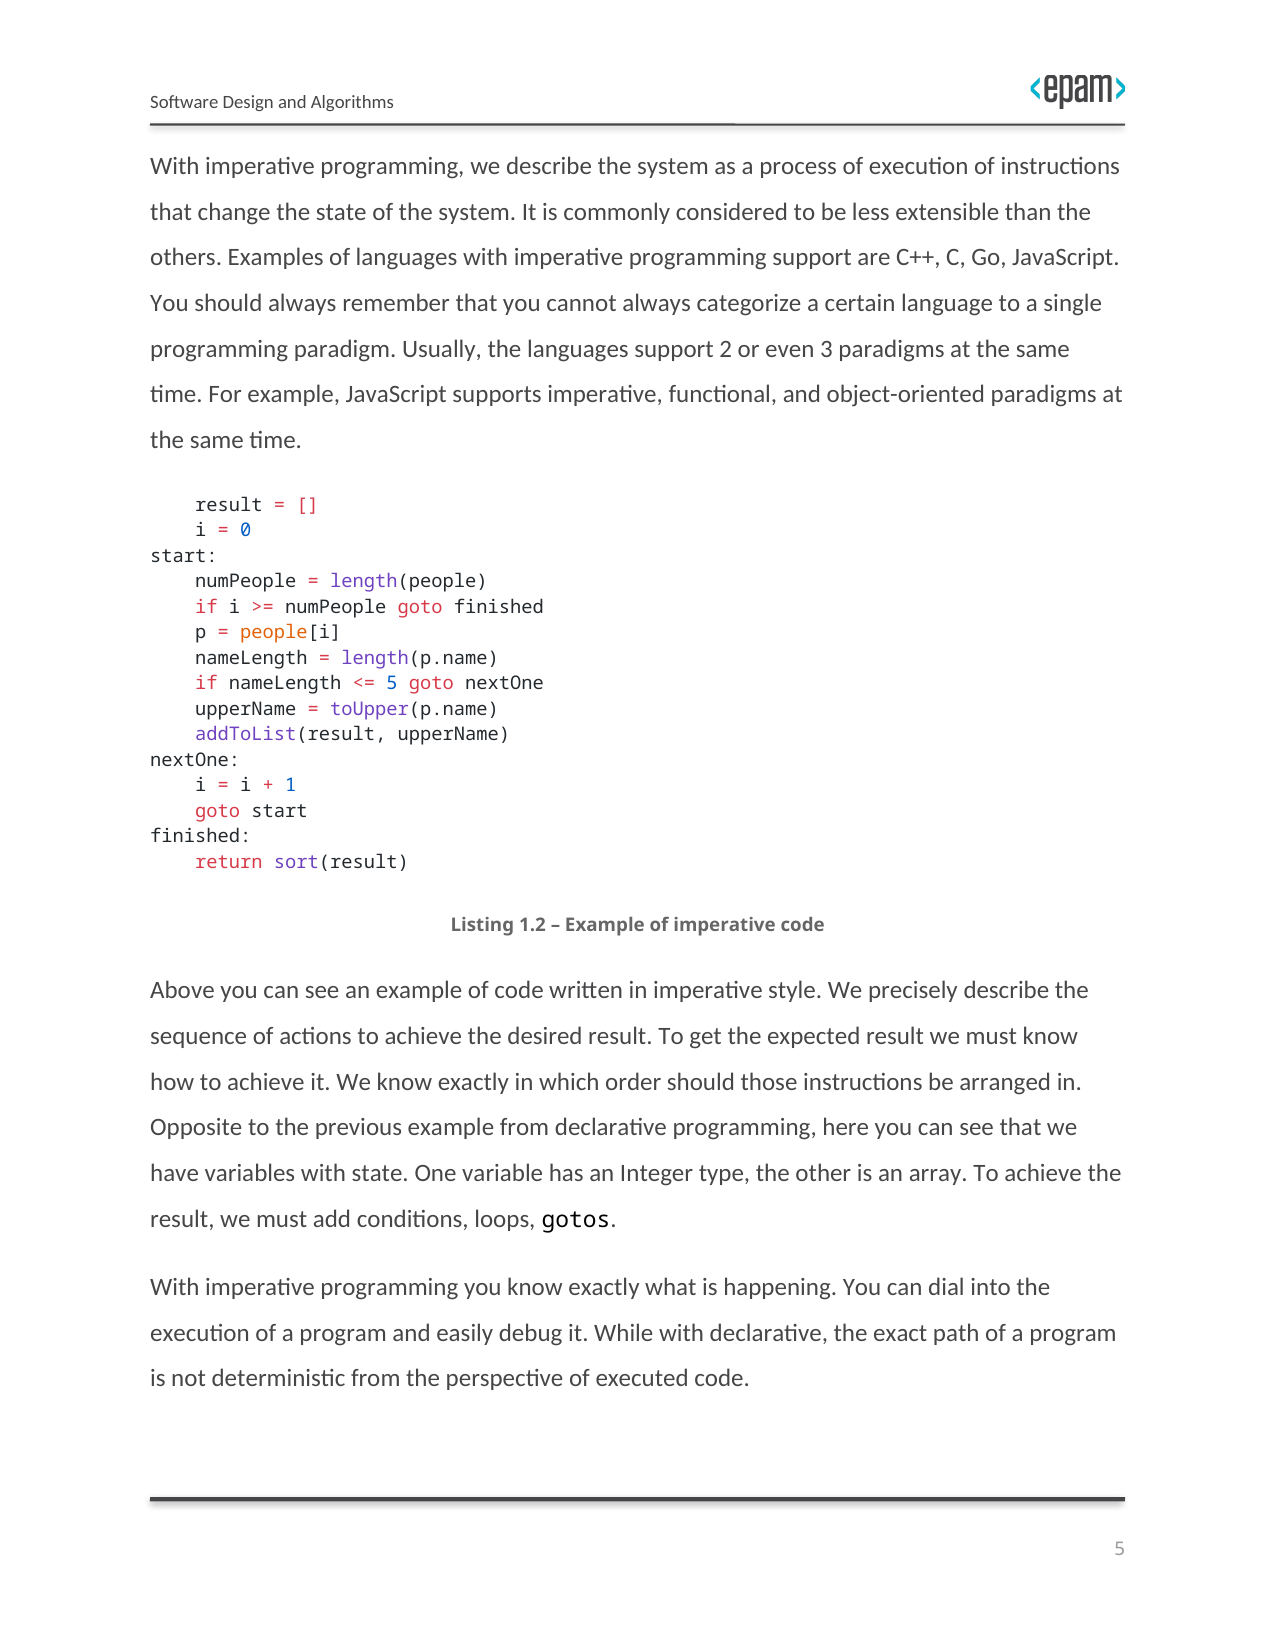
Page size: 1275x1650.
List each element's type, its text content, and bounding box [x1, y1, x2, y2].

text start: [150, 542, 1125, 567]
text nextOne: [150, 746, 1125, 772]
text i = 0 [150, 516, 1125, 542]
text Above you can see an example of code written in imperative style. We precisely describe the sequence of actions to achieve the desired result. To get the expected result we must know how to achieve it. We know exactly in which order should those instructions be arranged in. Opposite to the previous example from declarative programming, here you can see that we have variables with state. One variable has an Integer type, the other is an array. To achieve the result, we must add conditions, loops, gotos. [150, 974, 1125, 1234]
text With imperative programming, we describe the system as a process of execution of instructions that change the state of the system. It is commonly considered to be less extensible than the others. Examples of languages with imperative programming support are C++, C, Go, JavaScript. You should always remember that you cannot always categorize a certain language to a single programming paradigm. Usually, the languages support 2 or even 3 paradigms at the same time. For example, JavaScript supports imperative, functional, and object-oriented paradigms at the same time. [150, 150, 1125, 455]
text if i >= numPeople goto finished [150, 593, 1125, 618]
text return sort(result) [150, 848, 1125, 874]
text result = [] [150, 491, 1125, 516]
text finished: [150, 823, 1125, 848]
text i = i + 1 [150, 772, 1125, 797]
text nameLength = length(p.name) [150, 644, 1125, 669]
text With imperative programming you know exactly what is happening. You can dial into the execution of a program and easily debug it. While with declarative, the exact path of a program is not deterministic from the perspective of executed code. [150, 1271, 1125, 1393]
text addToList(result, upperName) [150, 721, 1125, 746]
text numPeople = length(people) [150, 567, 1125, 593]
text Listing 1.2 – Example of imperative code [150, 911, 1125, 937]
text if nameLength <= 5 goto nextOne [150, 669, 1125, 695]
text upperName = toUpper(p.name) [150, 695, 1125, 721]
text goto start [150, 797, 1125, 823]
text p = people[i] [150, 618, 1125, 644]
